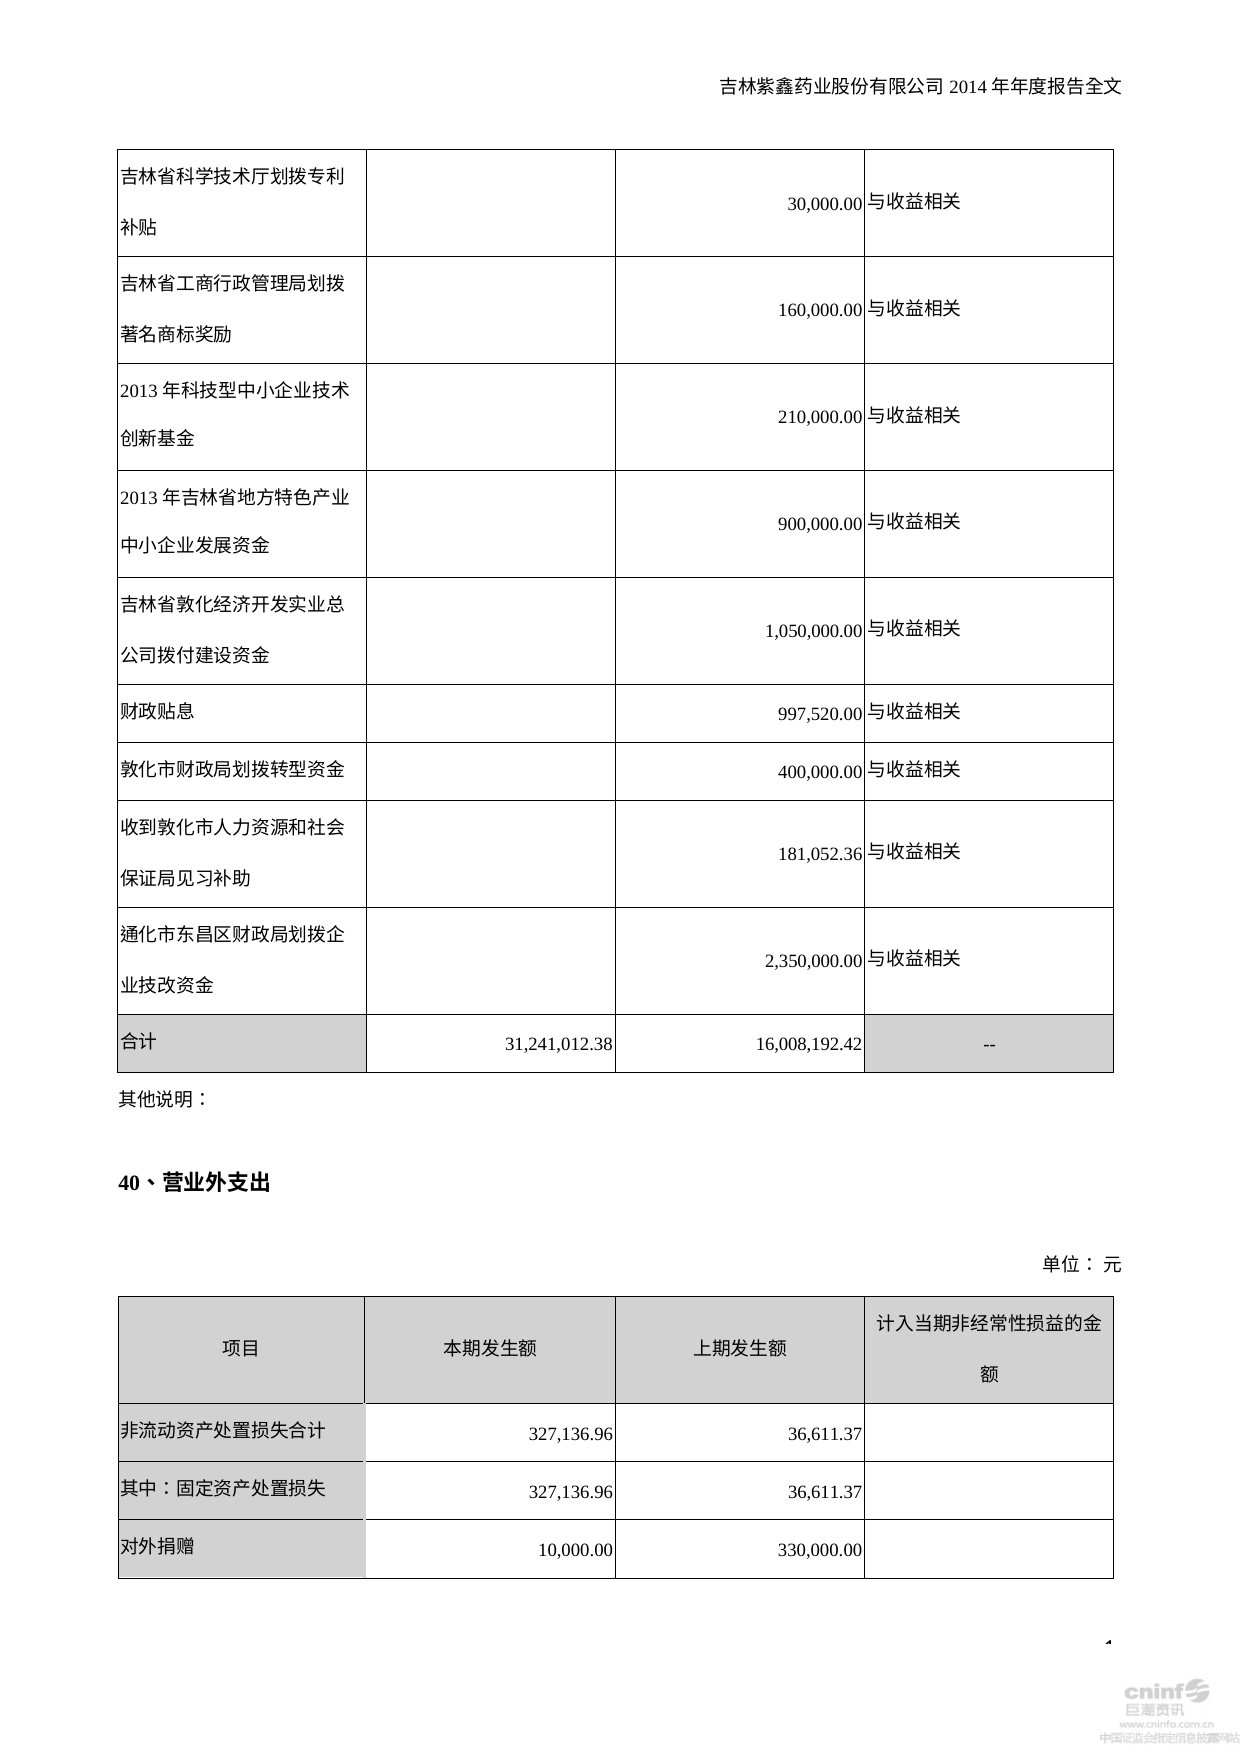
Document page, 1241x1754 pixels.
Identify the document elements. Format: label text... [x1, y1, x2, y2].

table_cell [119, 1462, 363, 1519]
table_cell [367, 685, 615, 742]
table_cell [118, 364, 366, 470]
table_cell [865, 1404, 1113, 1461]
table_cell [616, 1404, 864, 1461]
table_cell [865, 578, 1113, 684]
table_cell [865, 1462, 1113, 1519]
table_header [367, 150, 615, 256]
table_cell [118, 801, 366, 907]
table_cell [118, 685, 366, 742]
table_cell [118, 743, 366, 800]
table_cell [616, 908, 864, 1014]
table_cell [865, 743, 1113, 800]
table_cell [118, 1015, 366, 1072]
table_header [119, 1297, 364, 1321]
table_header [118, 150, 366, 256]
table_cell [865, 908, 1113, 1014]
text 单位： 元 [102, 1251, 1122, 1277]
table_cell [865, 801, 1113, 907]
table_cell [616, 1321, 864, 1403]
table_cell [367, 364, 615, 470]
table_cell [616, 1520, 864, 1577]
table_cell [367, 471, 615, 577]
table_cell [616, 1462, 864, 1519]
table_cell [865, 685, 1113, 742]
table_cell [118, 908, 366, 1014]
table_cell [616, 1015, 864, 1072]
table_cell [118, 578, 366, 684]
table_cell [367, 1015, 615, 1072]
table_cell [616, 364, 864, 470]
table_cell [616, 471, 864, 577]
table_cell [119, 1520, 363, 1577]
picture [1099, 1673, 1241, 1754]
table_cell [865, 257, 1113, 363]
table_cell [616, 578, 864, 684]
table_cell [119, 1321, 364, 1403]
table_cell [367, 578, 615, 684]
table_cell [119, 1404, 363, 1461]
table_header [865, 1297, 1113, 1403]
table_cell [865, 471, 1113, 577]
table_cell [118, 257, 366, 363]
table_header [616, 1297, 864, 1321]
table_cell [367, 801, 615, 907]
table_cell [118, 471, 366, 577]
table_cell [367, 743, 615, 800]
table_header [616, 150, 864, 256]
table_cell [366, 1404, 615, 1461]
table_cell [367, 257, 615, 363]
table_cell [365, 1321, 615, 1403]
text 其他说明： [118, 1086, 1240, 1112]
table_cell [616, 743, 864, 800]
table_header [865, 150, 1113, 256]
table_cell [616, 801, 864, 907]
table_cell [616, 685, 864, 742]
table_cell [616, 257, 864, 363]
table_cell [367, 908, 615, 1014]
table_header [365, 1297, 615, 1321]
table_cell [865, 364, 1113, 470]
subtitle 40、营业外支出 [118, 1167, 1240, 1197]
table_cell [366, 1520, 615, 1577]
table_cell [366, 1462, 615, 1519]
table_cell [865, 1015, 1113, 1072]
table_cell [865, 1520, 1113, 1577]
